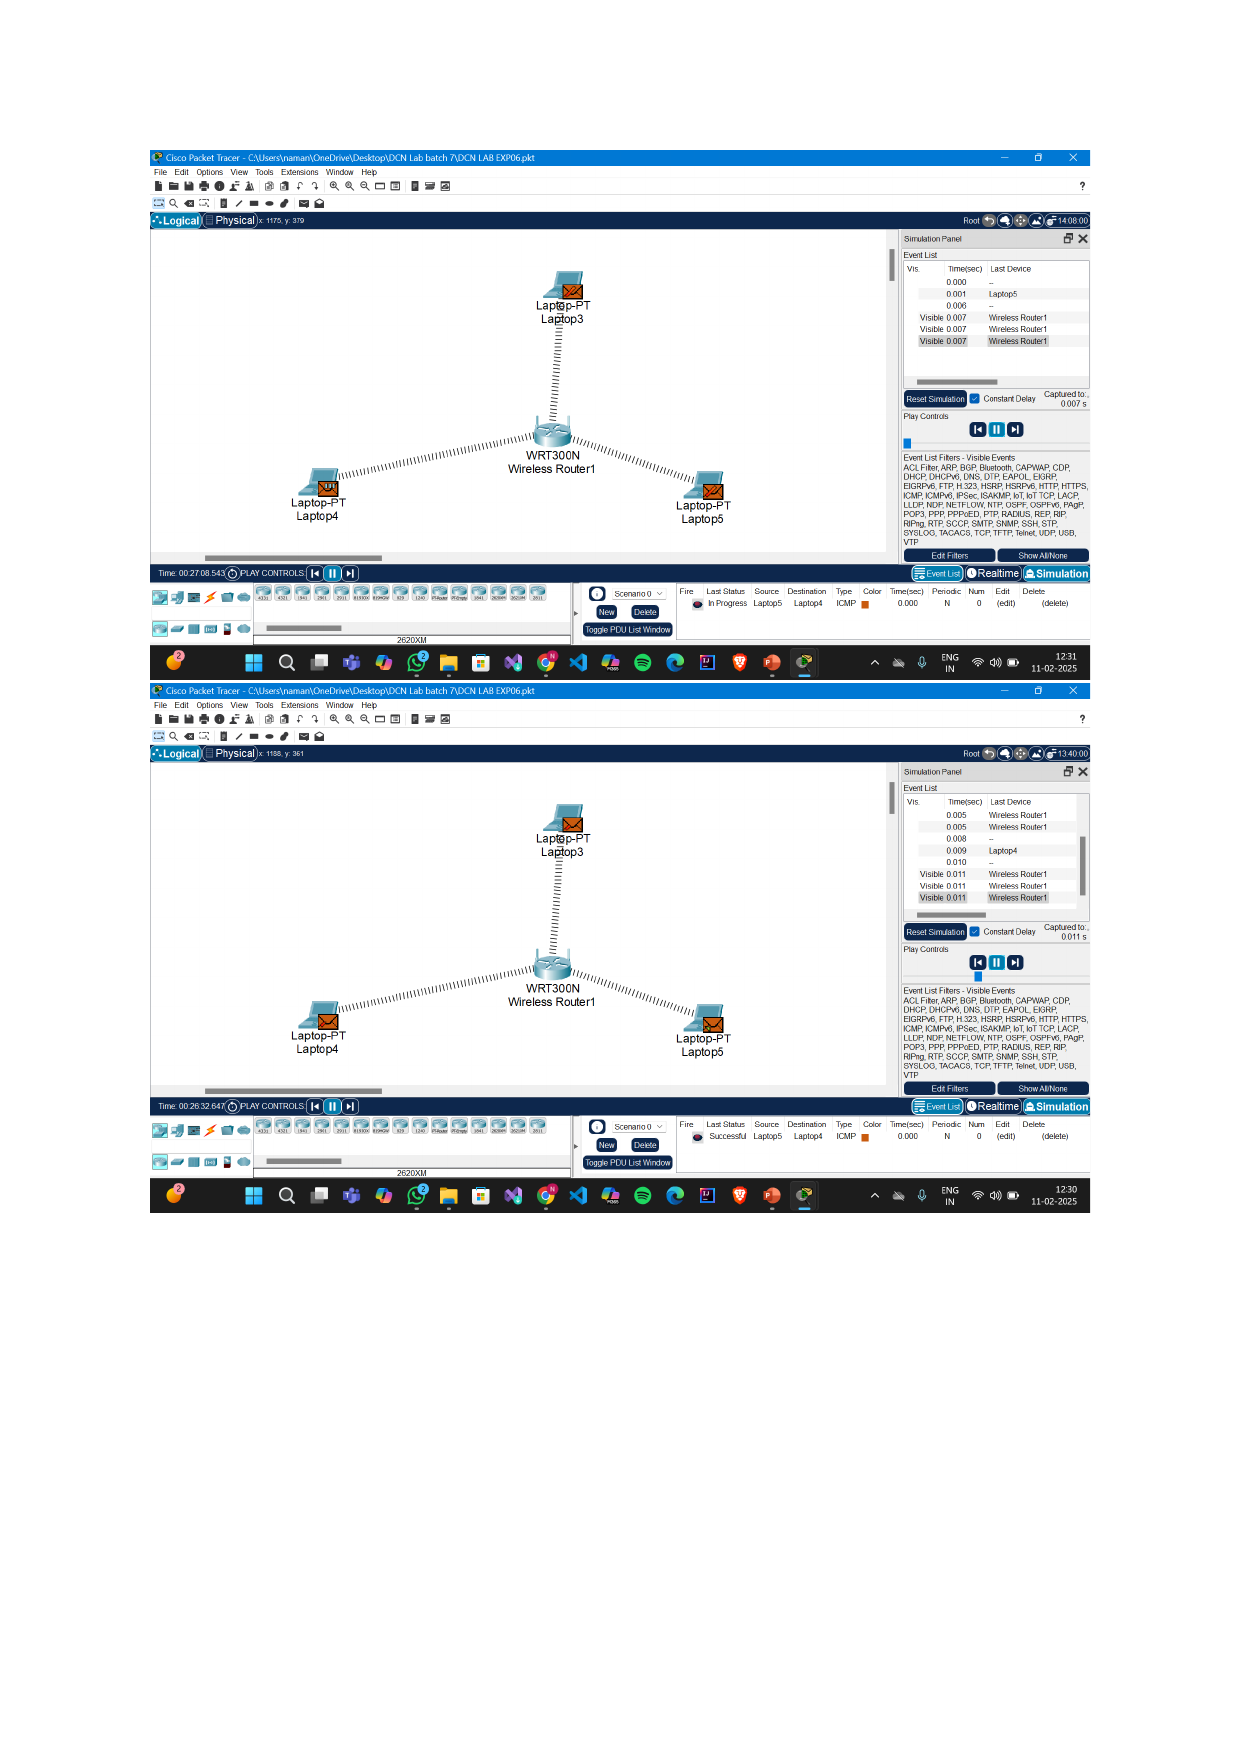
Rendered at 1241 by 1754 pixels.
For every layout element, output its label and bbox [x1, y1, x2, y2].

picture [178, 750, 186, 759]
picture [150, 683, 1091, 1213]
picture [1026, 1103, 1034, 1111]
picture [1026, 570, 1034, 578]
picture [178, 217, 186, 226]
picture [150, 150, 1091, 680]
